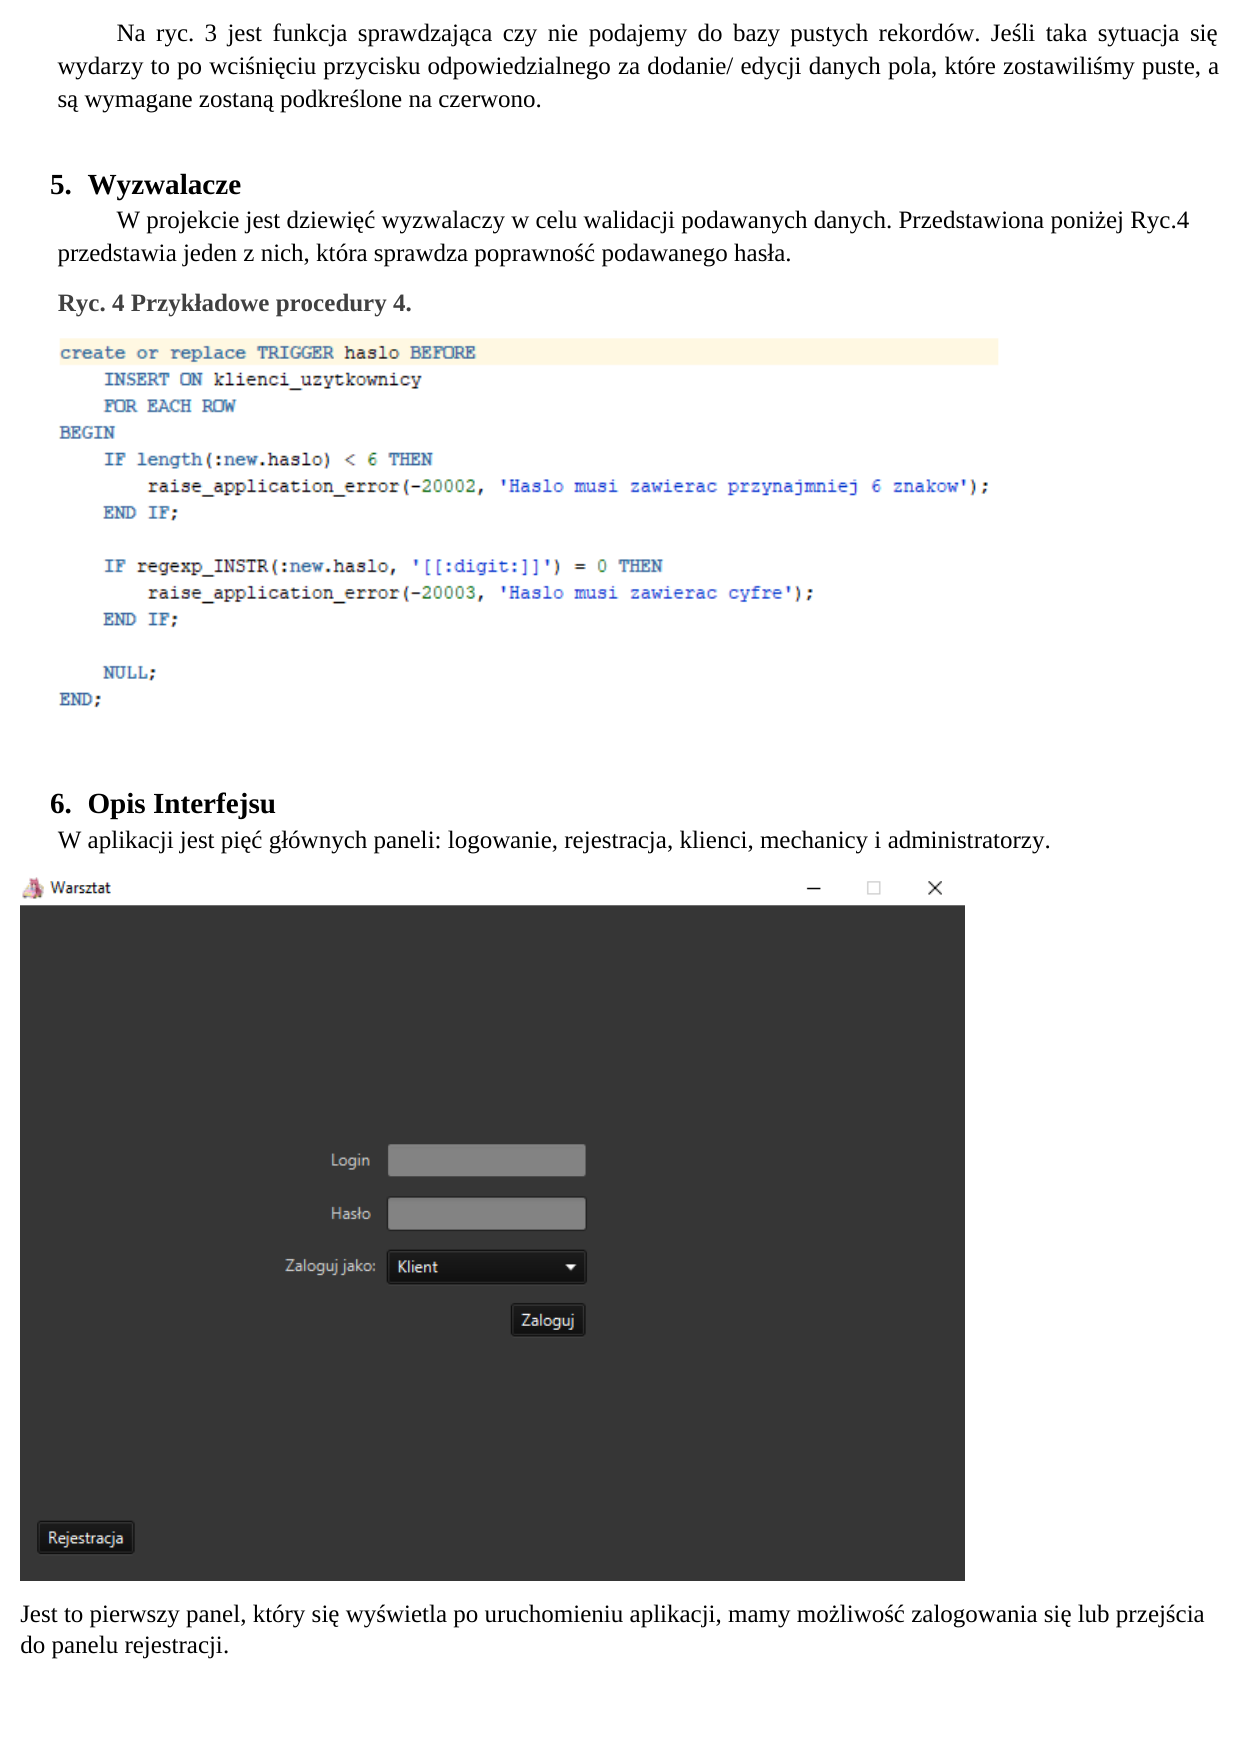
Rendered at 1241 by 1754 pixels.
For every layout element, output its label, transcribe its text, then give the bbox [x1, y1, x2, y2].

text Ryc. 4 Przykładowe procedury 4. [20, 288, 1220, 317]
subtitle Wyzwalacze [50, 167, 1220, 200]
text Na ryc. 3 jest funkcja sprawdzająca czy nie podajemy do bazy pustych rekordów. Jeśli taka sytuacja się wydarzy to po wciśnięciu przycisku odpowiedzialnego za dodanie/ edycji danych pola, które zostawiliśmy puste, a są wymagane zostaną podkreślone na czerwono. [57, 18, 1220, 112]
text W aplikacji jest pięć głównych paneli: logowanie, rejestracja, klienci, mechanicy i administratorzy. [58, 825, 1220, 854]
subtitle Opis Interfejsu [50, 786, 1220, 820]
text Jest to pierwszy panel, który się wyświetla po uruchomieniu aplikacji, mamy możliwość zalogowania się lub przejścia do panelu rejestracji. [20, 1599, 1220, 1659]
picture [57, 337, 999, 715]
picture [20, 872, 965, 1581]
text W projekcie jest dziewięć wyzwalaczy w celu walidacji podawanych danych. Przedstawiona poniżej Ryc.4 przedstawia jeden z nich, która sprawdza poprawność podawanego hasła. [57, 205, 1220, 267]
